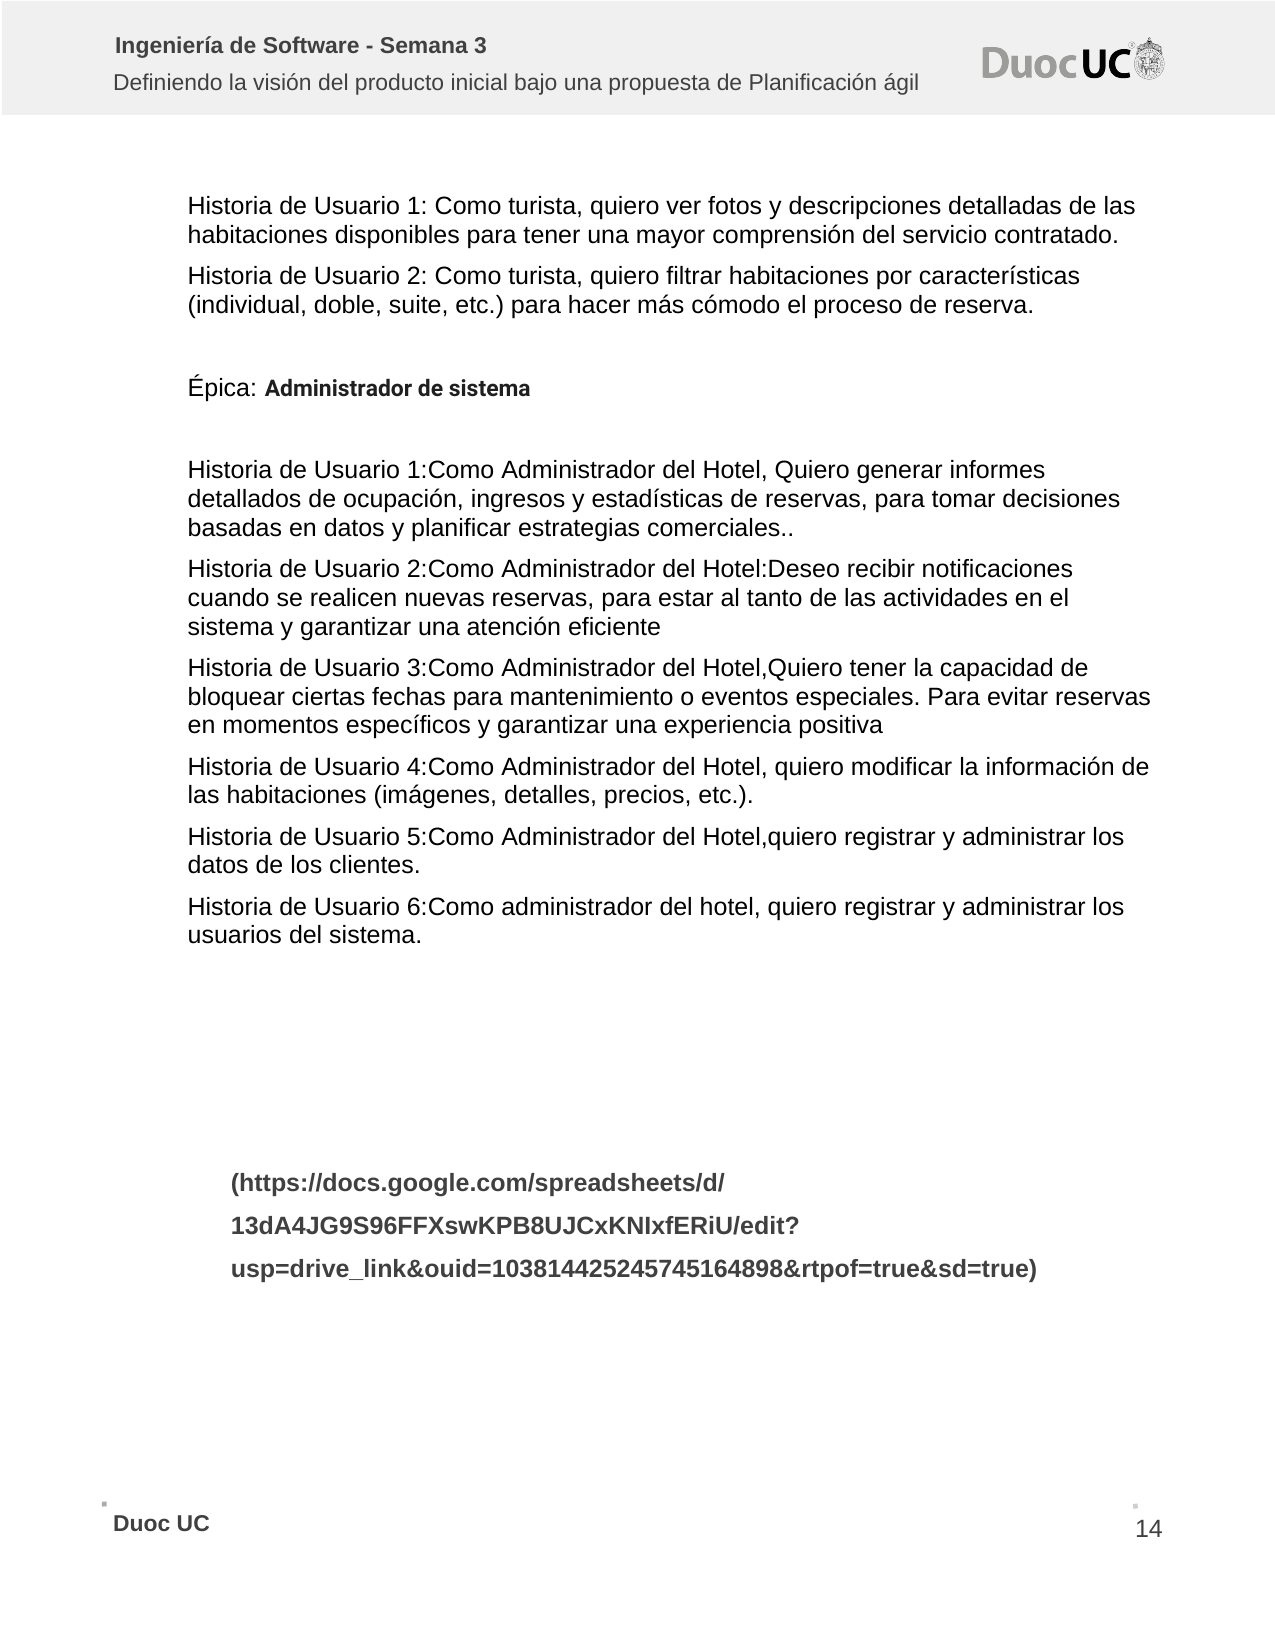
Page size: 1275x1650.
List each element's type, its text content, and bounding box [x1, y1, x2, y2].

text Historia de Usuario 1:Como Administrador del Hotel, Quiero generar informes detallados de ocupación, ingresos y estadísticas de reservas, para tomar decisiones basadas en datos y planificar estrategias comerciales.. [187, 455, 1162, 542]
text Historia de Usuario 2:Como Administrador del Hotel:Deseo recibir notificaciones cuando se realicen nuevas reservas, para estar al tanto de las actividades en el sistema y garantizar una atención eficiente [187, 554, 1162, 640]
text Historia de Usuario 4:Como Administrador del Hotel, quiero modificar la información de las habitaciones (imágenes, detalles, precios, etc.). [187, 752, 1162, 809]
text Historia de Usuario 2: Como turista, quiero filtrar habitaciones por características (individual, doble, suite, etc.) para hacer más cómodo el proceso de reserva. [187, 261, 1162, 319]
text Historia de Usuario 5:Como Administrador del Hotel,quiero registrar y administrar los datos de los clientes. [187, 822, 1162, 879]
text (https://docs.google.com/spreadsheets/d/13dA4JG9S96FFXswKPB8UJCxKNIxfERiU/edit?usp=drive_link&ouid=103814425245745164898&rtpof=true&sd=true) [231, 1168, 1162, 1283]
text Historia de Usuario 3:Como Administrador del Hotel,Quiero tener la capacidad de bloquear ciertas fechas para mantenimiento o eventos especiales. Para evitar reservas en momentos específicos y garantizar una experiencia positiva [187, 653, 1162, 739]
text Historia de Usuario 6:Como administrador del hotel, quiero registrar y administrar los usuarios del sistema. [187, 892, 1162, 949]
text Historia de Usuario 1: Como turista, quiero ver fotos y descripciones detalladas de las habitaciones disponibles para tener una mayor comprensión del servicio contratado. [187, 191, 1162, 249]
picture [963, 13, 1183, 104]
text Épica: Administrador de sistema [187, 372, 1162, 402]
